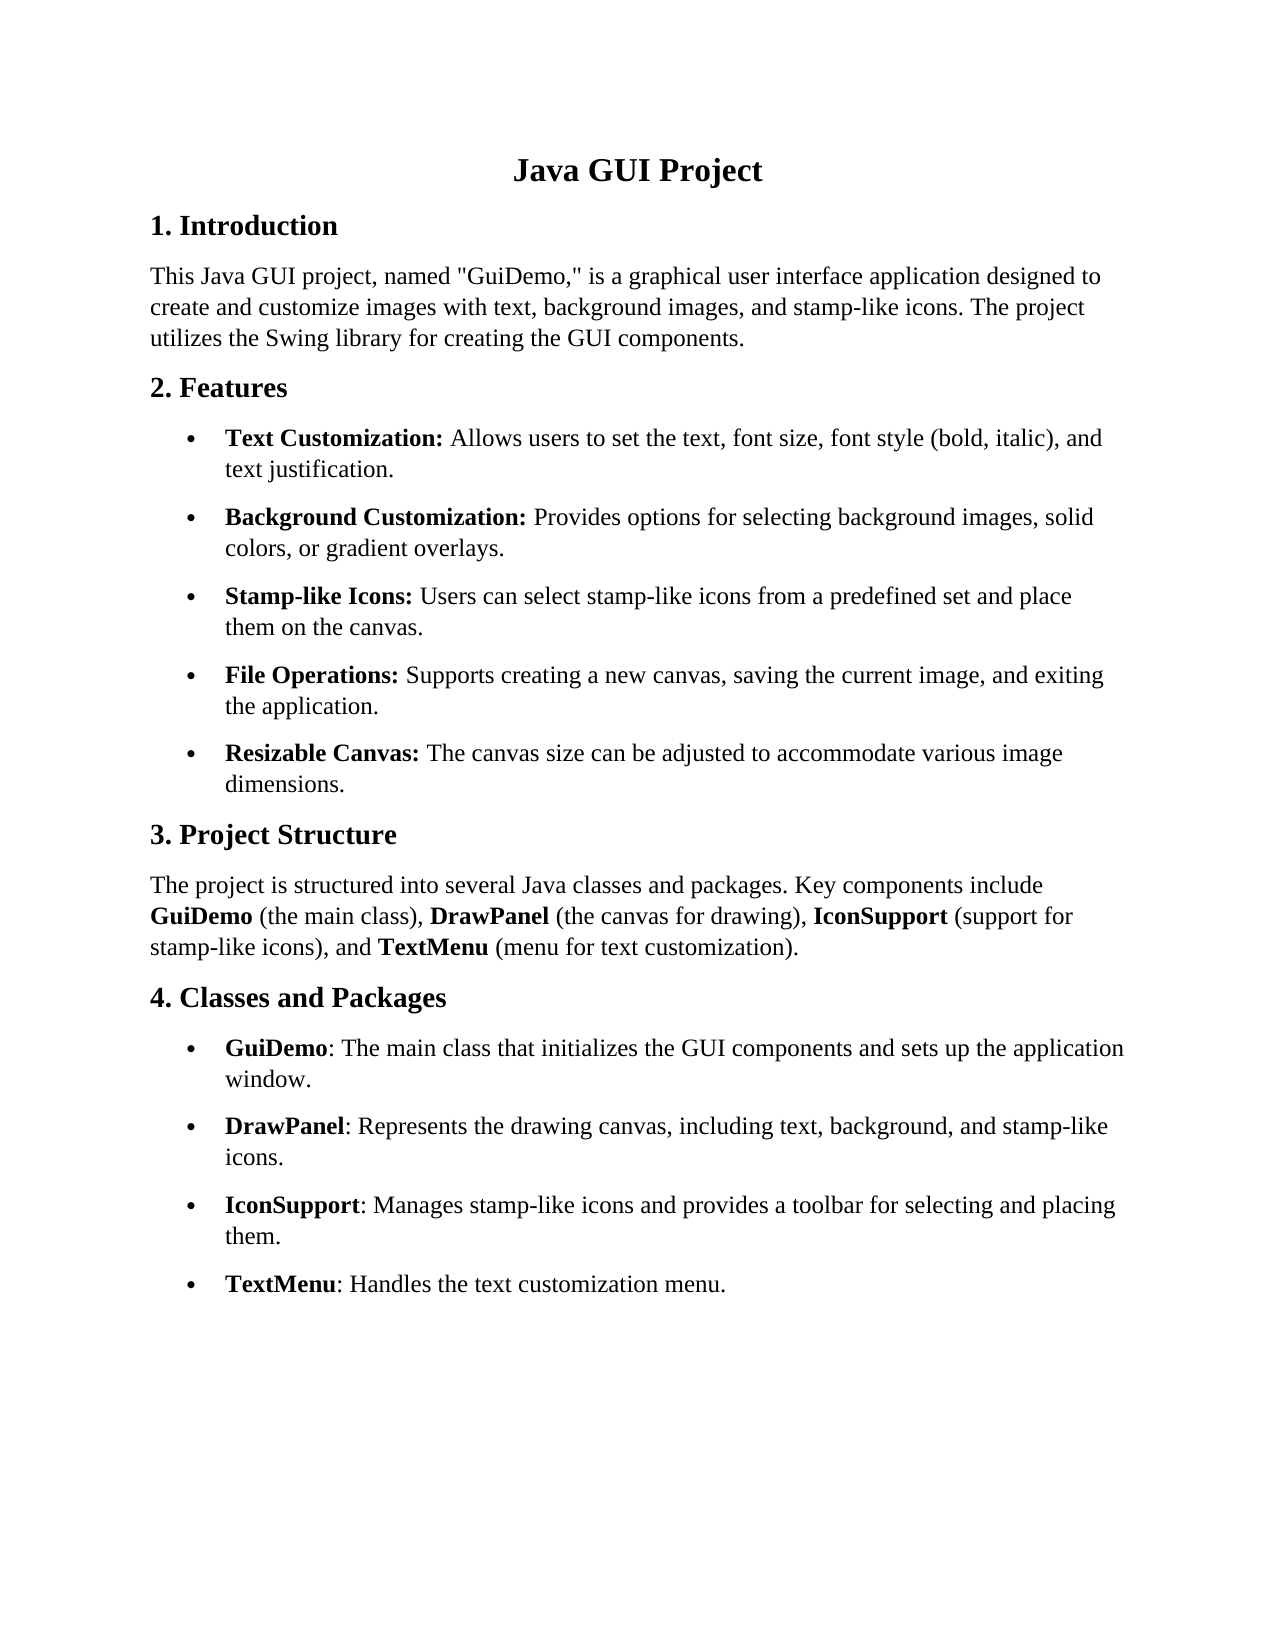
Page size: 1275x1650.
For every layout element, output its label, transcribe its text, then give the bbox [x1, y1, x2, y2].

list GuiDemo: The main class that initializes the GUI components and sets up the application window. [187, 1033, 1125, 1092]
text This Java GUI project, named "GuiDemo," is a graphical user interface application designed to create and customize images with text, background images, and stamp-like icons. The project utilizes the Swing library for creating the GUI components. [150, 261, 1125, 352]
list IconSupport: Manages stamp-like icons and provides a toolbar for selecting and placing them. [187, 1190, 1125, 1250]
text The project is structured into several Java classes and packages. Key components include GuiDemo (the main class), DrawPanel (the canvas for drawing), IconSupport (support for stamp-like icons), and TextMenu (menu for text customization). [150, 870, 1125, 961]
list DrawPanel: Represents the drawing canvas, including text, background, and stamp-like icons. [187, 1111, 1125, 1171]
text 1. Introduction [150, 208, 1125, 242]
text 2. Features [150, 371, 1125, 404]
list Stamp-like Icons: Users can select stamp-like icons from a predefined set and place them on the canvas. [187, 581, 1125, 641]
list TextMenu: Handles the text customization menu. [187, 1269, 1125, 1298]
text 3. Project Structure [150, 817, 1125, 851]
list Background Customization: Provides options for selecting background images, solid colors, or gradient overlays. [187, 502, 1125, 562]
list Resizable Canvas: The canvas size can be adjusted to accommodate various image dimensions. [187, 738, 1125, 798]
list File Operations: Supports creating a new canvas, saving the current image, and exiting the application. [187, 660, 1125, 719]
text Java GUI Project [150, 150, 1125, 188]
text 4. Classes and Packages [150, 980, 1125, 1013]
list Text Customization: Allows users to set the text, font size, font style (bold, italic), and text justification. [187, 423, 1125, 483]
